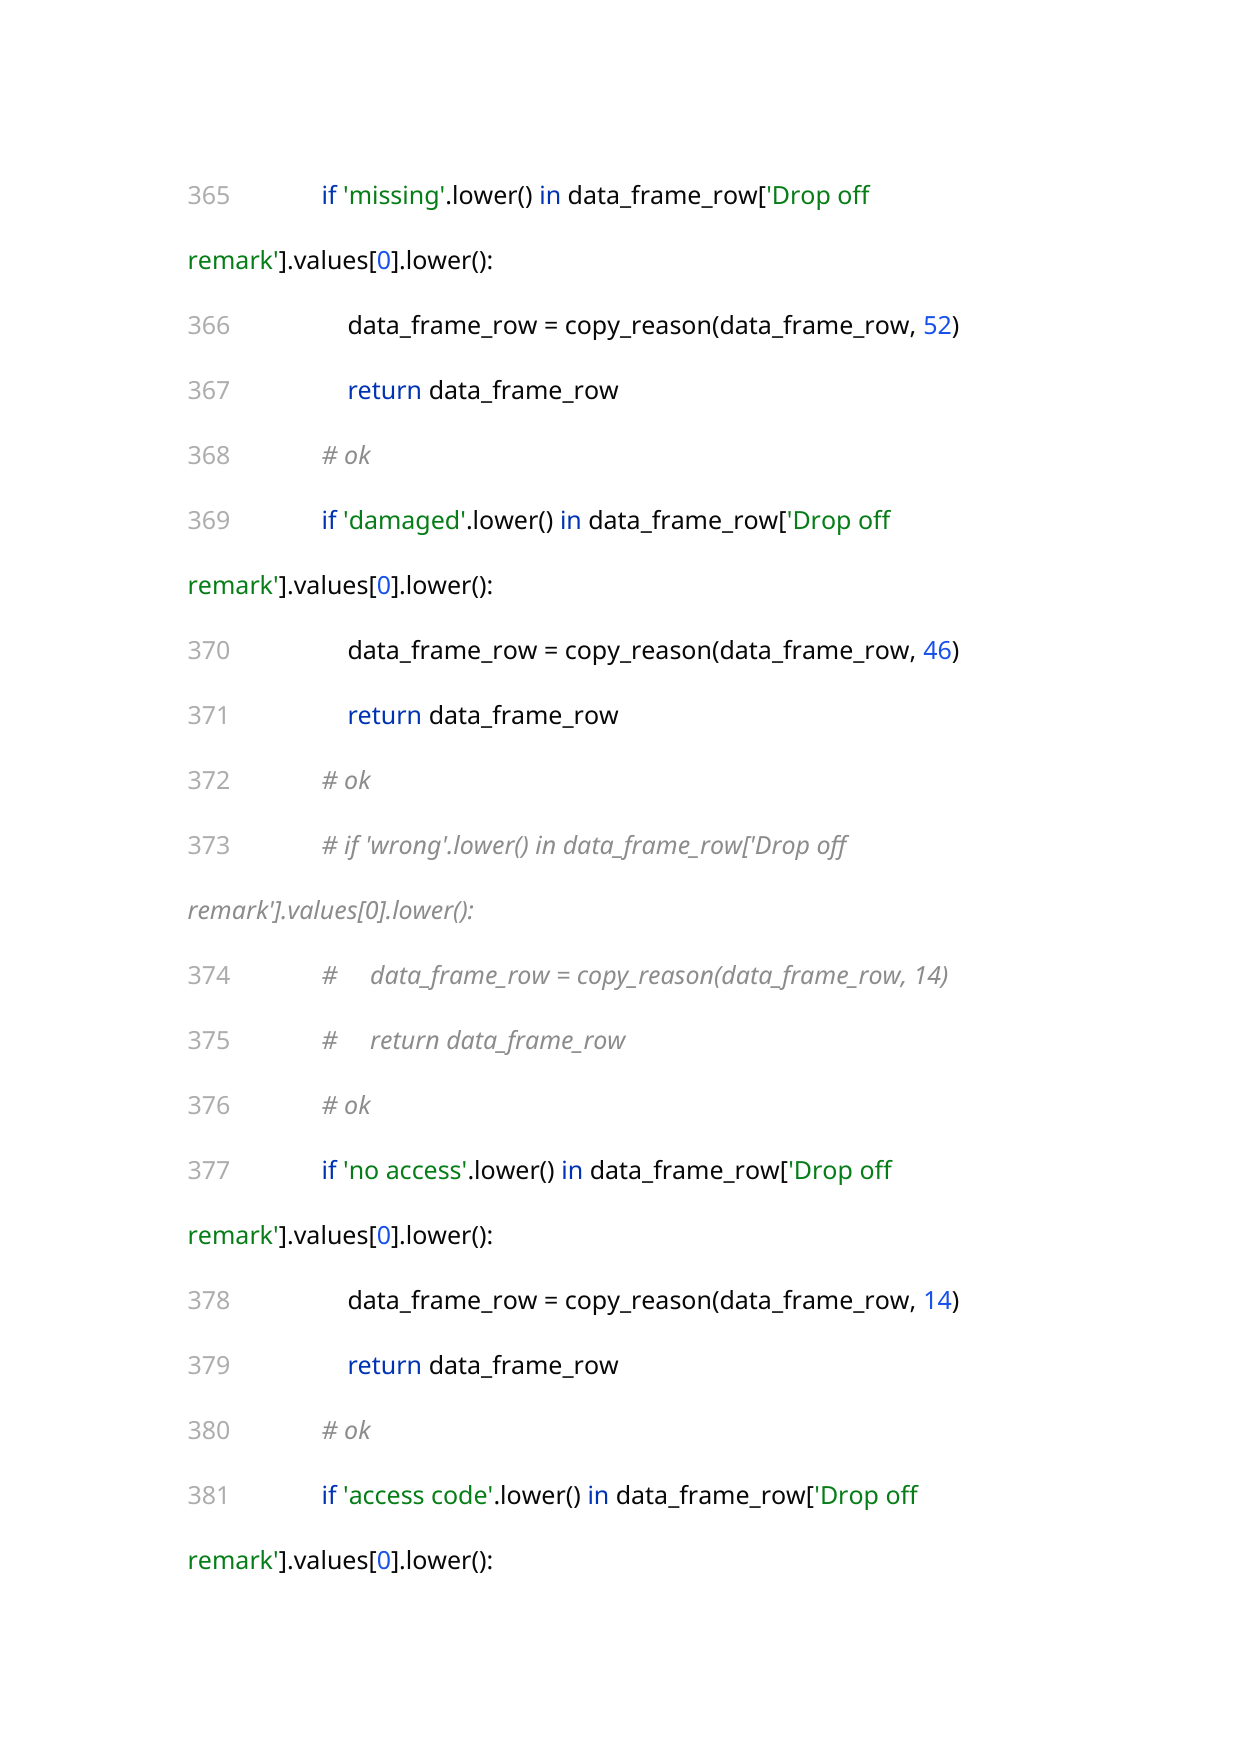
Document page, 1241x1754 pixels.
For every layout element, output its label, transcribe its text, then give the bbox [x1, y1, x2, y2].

text 365 if 'missing'.lower() in data_frame_row['Drop off remark'].values[0].lower(): [187, 162, 1053, 292]
text 379 return data_frame_row [187, 1332, 1053, 1397]
text 372 # ok [187, 747, 1053, 812]
text 370 data_frame_row = copy_reason(data_frame_row, 46) [187, 617, 1053, 682]
text 376 # ok [187, 1072, 1053, 1137]
text 371 return data_frame_row [187, 682, 1053, 747]
text 381 if 'access code'.lower() in data_frame_row['Drop off remark'].values[0].lower(): [187, 1462, 1053, 1592]
text 368 # ok [187, 422, 1053, 487]
text 367 return data_frame_row [187, 357, 1053, 422]
text 366 data_frame_row = copy_reason(data_frame_row, 52) [187, 292, 1053, 357]
text 369 if 'damaged'.lower() in data_frame_row['Drop off remark'].values[0].lower(): [187, 487, 1053, 617]
text 380 # ok [187, 1397, 1053, 1462]
text 378 data_frame_row = copy_reason(data_frame_row, 14) [187, 1267, 1053, 1332]
text 373 # if 'wrong'.lower() in data_frame_row['Drop off remark'].values[0].lower(): [187, 812, 1053, 942]
text 377 if 'no access'.lower() in data_frame_row['Drop off remark'].values[0].lower(): [187, 1137, 1053, 1267]
text 375 # return data_frame_row [187, 1007, 1053, 1072]
text 374 # data_frame_row = copy_reason(data_frame_row, 14) [187, 942, 1053, 1007]
